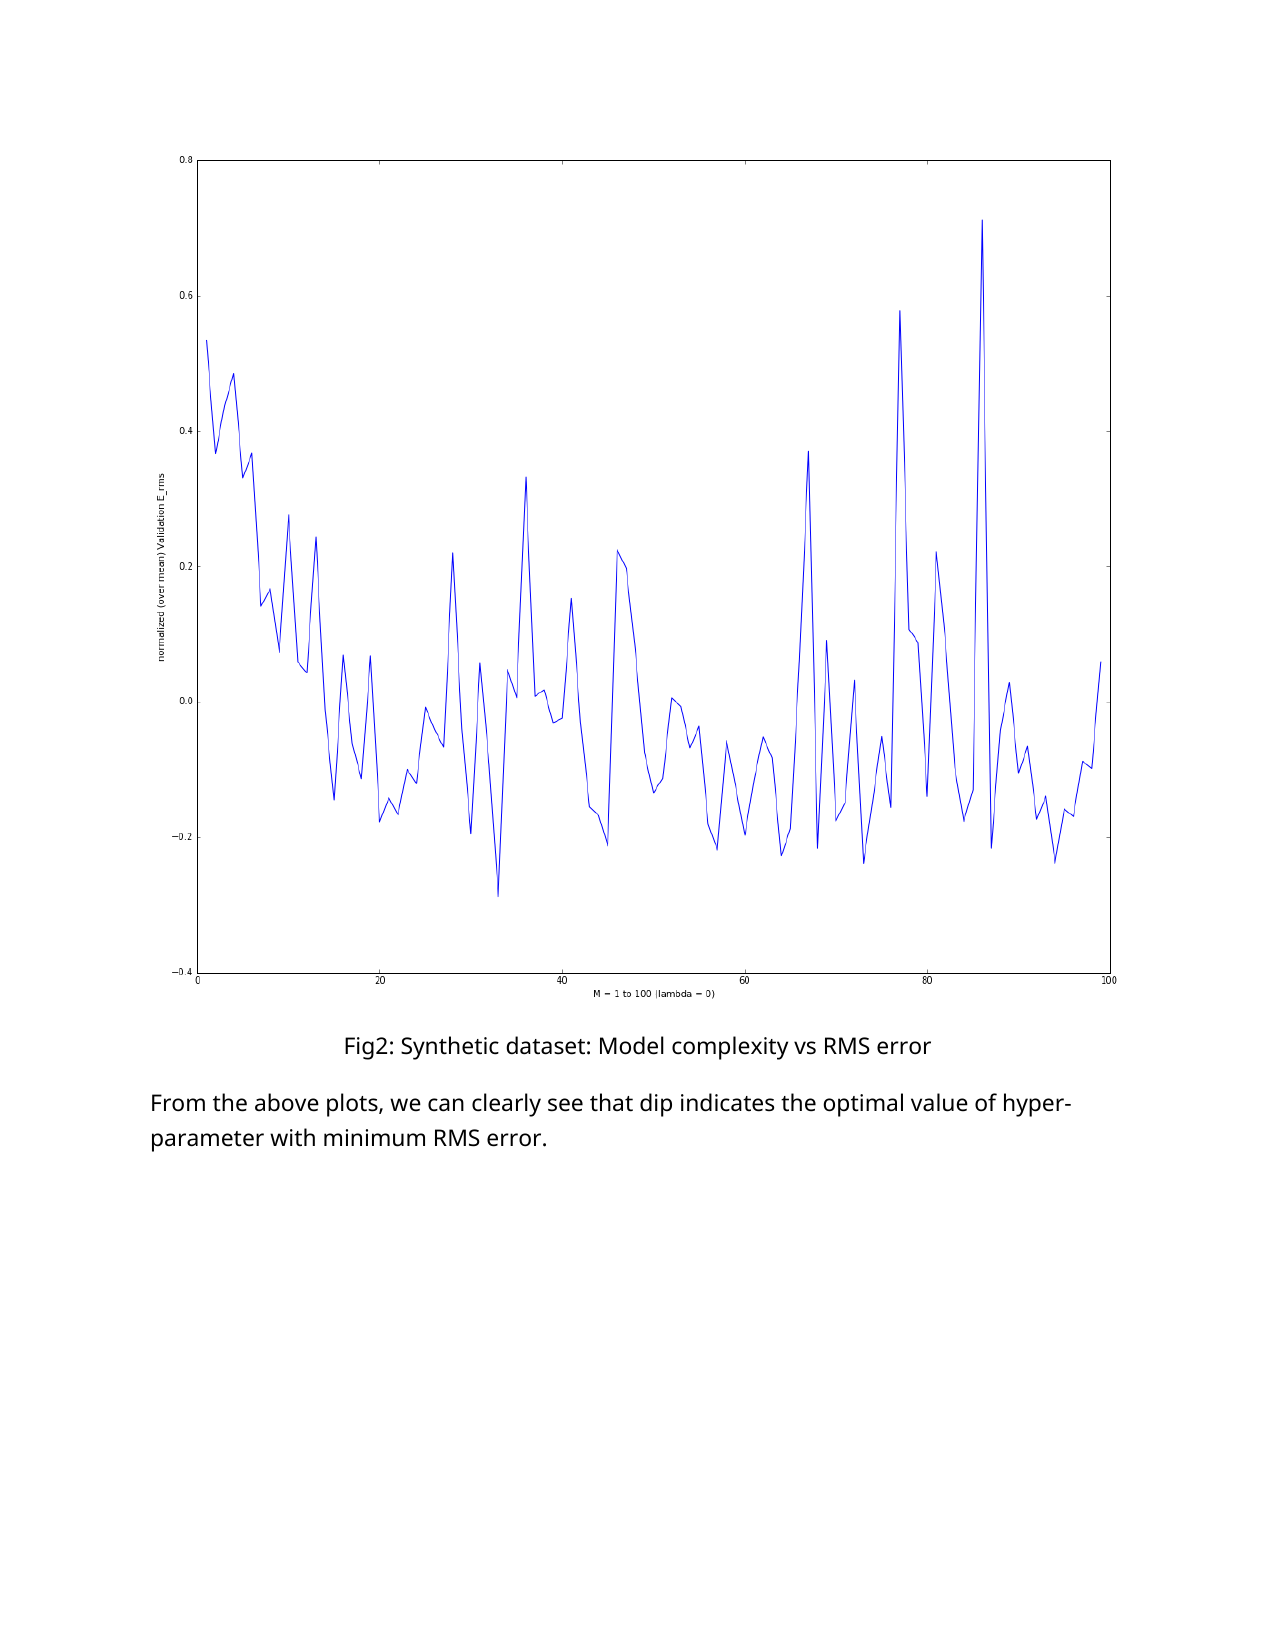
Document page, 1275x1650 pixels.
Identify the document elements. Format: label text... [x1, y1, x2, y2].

text Fig2: Synthetic dataset: Model complexity vs RMS error [150, 1030, 1125, 1061]
text From the above plots, we can clearly see that dip indicates the optimal value of hyper-parameter with minimum RMS error. [150, 1086, 1125, 1154]
picture [150, 150, 1124, 1005]
